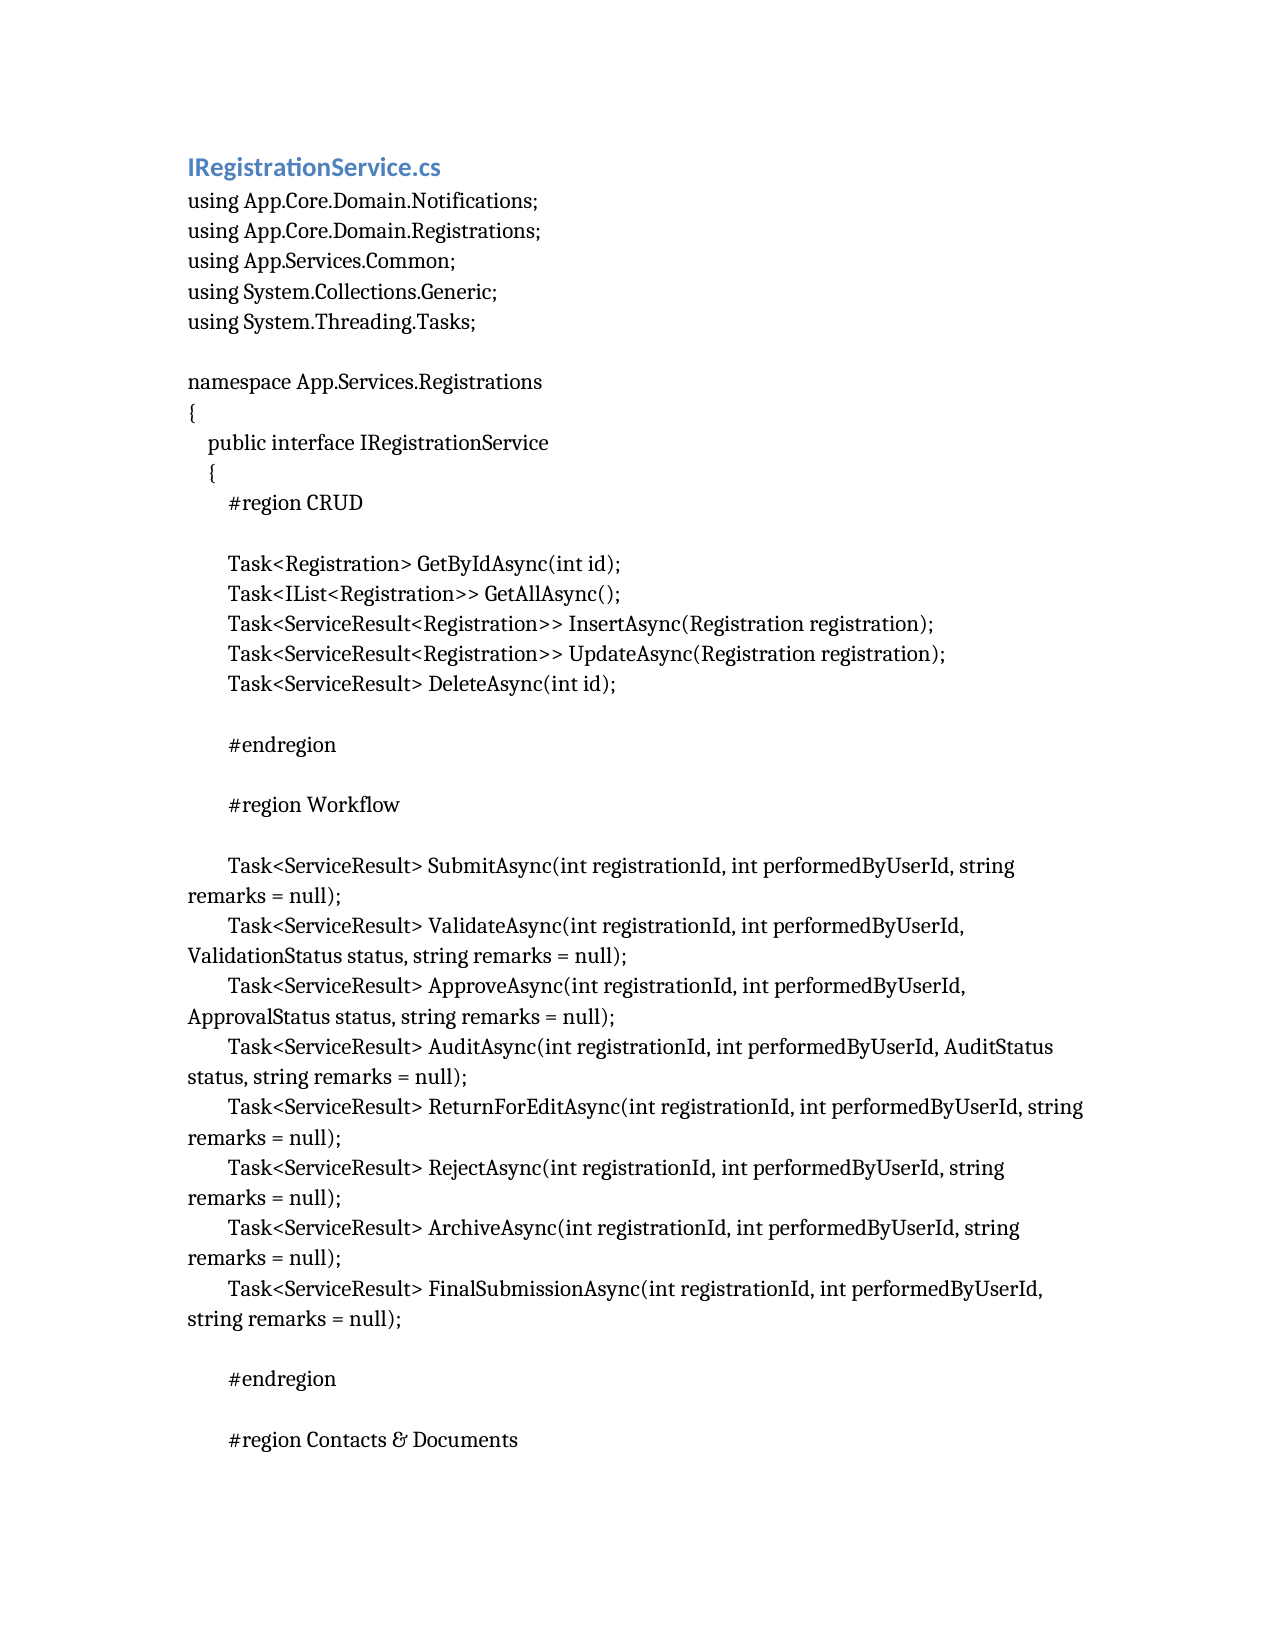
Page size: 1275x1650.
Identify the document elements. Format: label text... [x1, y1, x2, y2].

subtitle IRegistrationService.cs [187, 150, 1087, 183]
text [187, 188, 1087, 1483]
